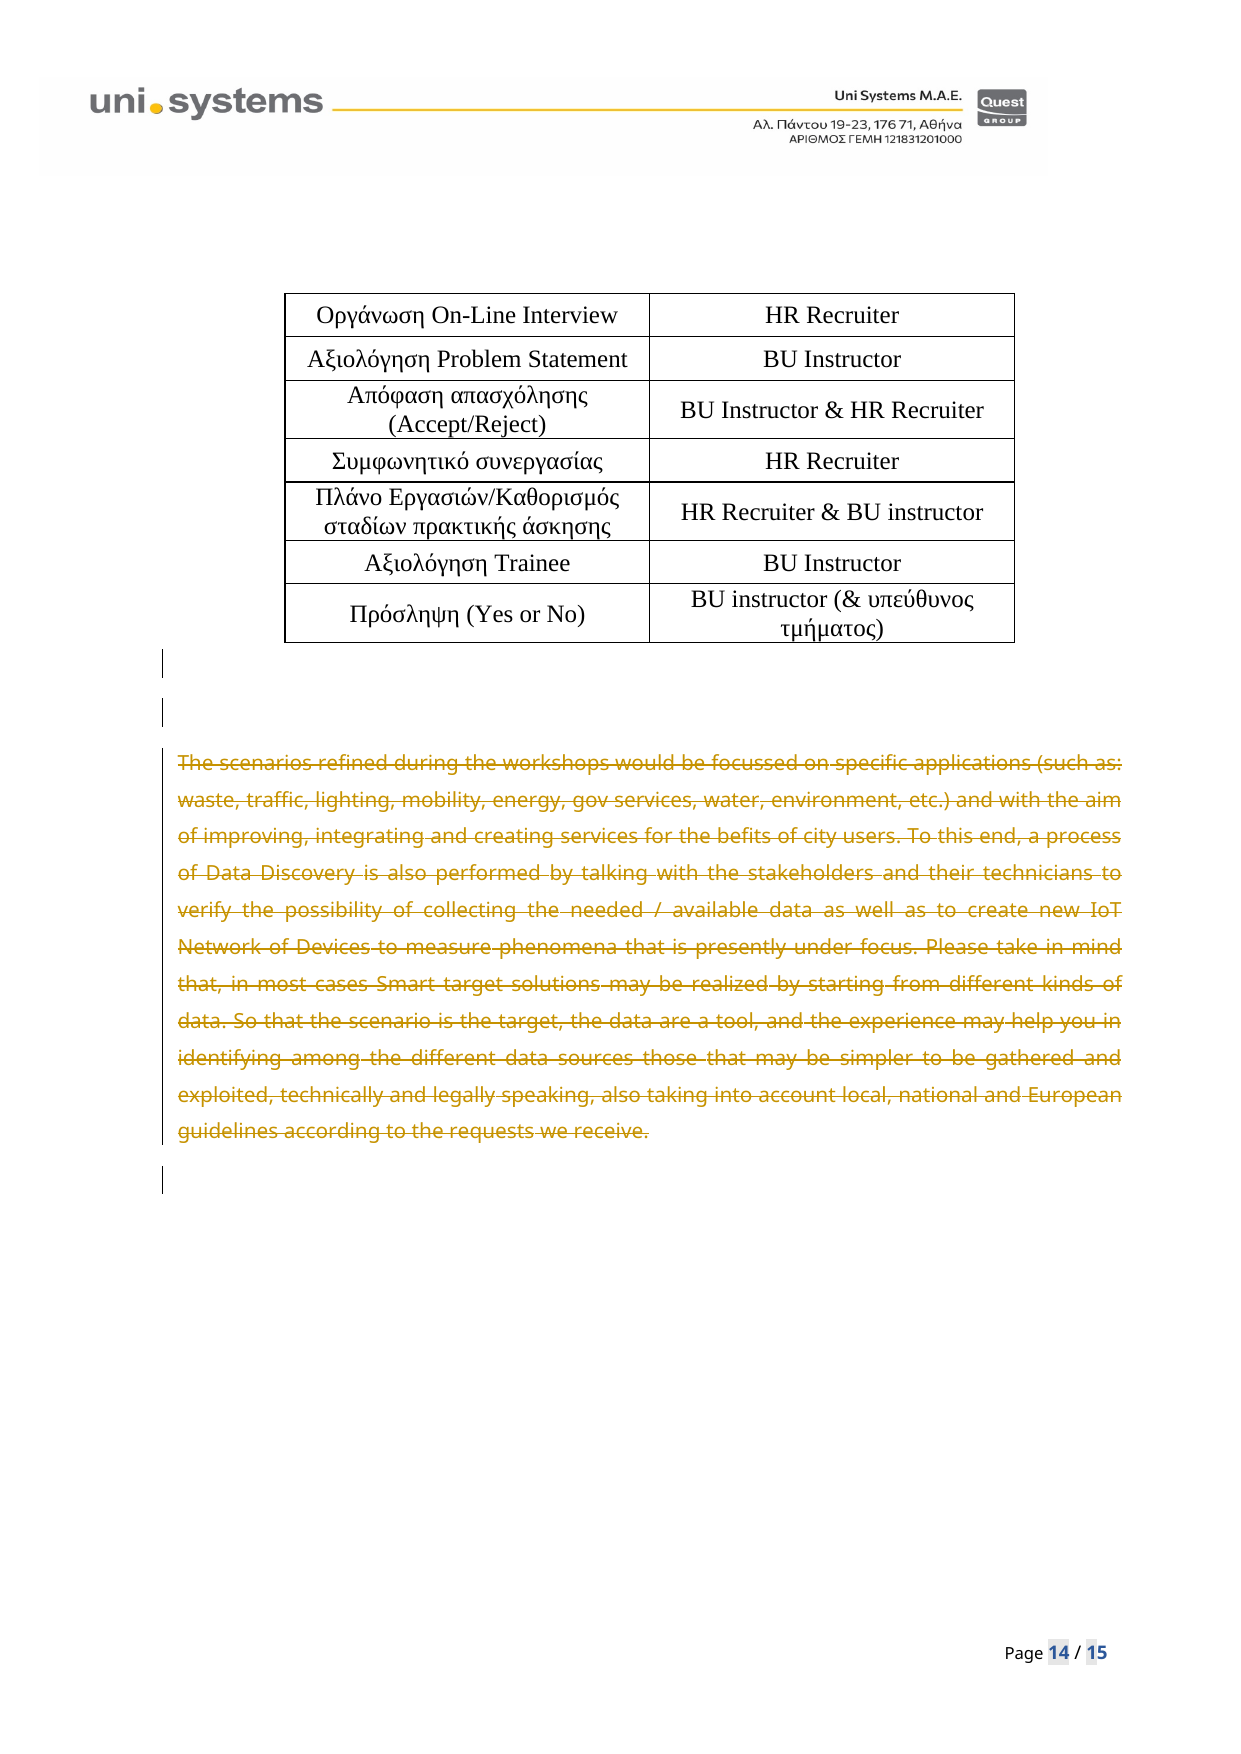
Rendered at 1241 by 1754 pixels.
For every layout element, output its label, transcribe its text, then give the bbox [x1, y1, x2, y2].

table_cell Αξιολόγηση Trainee [286, 541, 649, 583]
table_cell BU Instructor & HR Recruiter [650, 381, 1014, 438]
table_cell Αξιολόγηση Problem Statement [286, 337, 649, 379]
picture [38, 77, 1048, 176]
table_cell Πλάνο Εργασιών/Καθορισμός σταδίων πρακτικής άσκησης [286, 483, 649, 540]
table_cell HR Recruiter [650, 439, 1014, 481]
table_cell HR Recruiter & BU instructor [650, 483, 1014, 540]
table_cell Οργάνωση On-Line Interview [286, 294, 649, 336]
table_cell BU Instructor [650, 337, 1014, 379]
table_cell ΒU instructor (& υπεύθυνος τμήματος) [650, 584, 1014, 642]
table_cell HR Recruiter [650, 294, 1014, 336]
table_cell Απόφαση απασχόλησης (Accept/Reject) [286, 381, 649, 438]
table_cell Πρόσληψη (Yes or No) [286, 584, 649, 642]
table_cell BU Instructor [650, 541, 1014, 583]
table_cell Συμφωνητικό συνεργασίας [286, 439, 649, 481]
